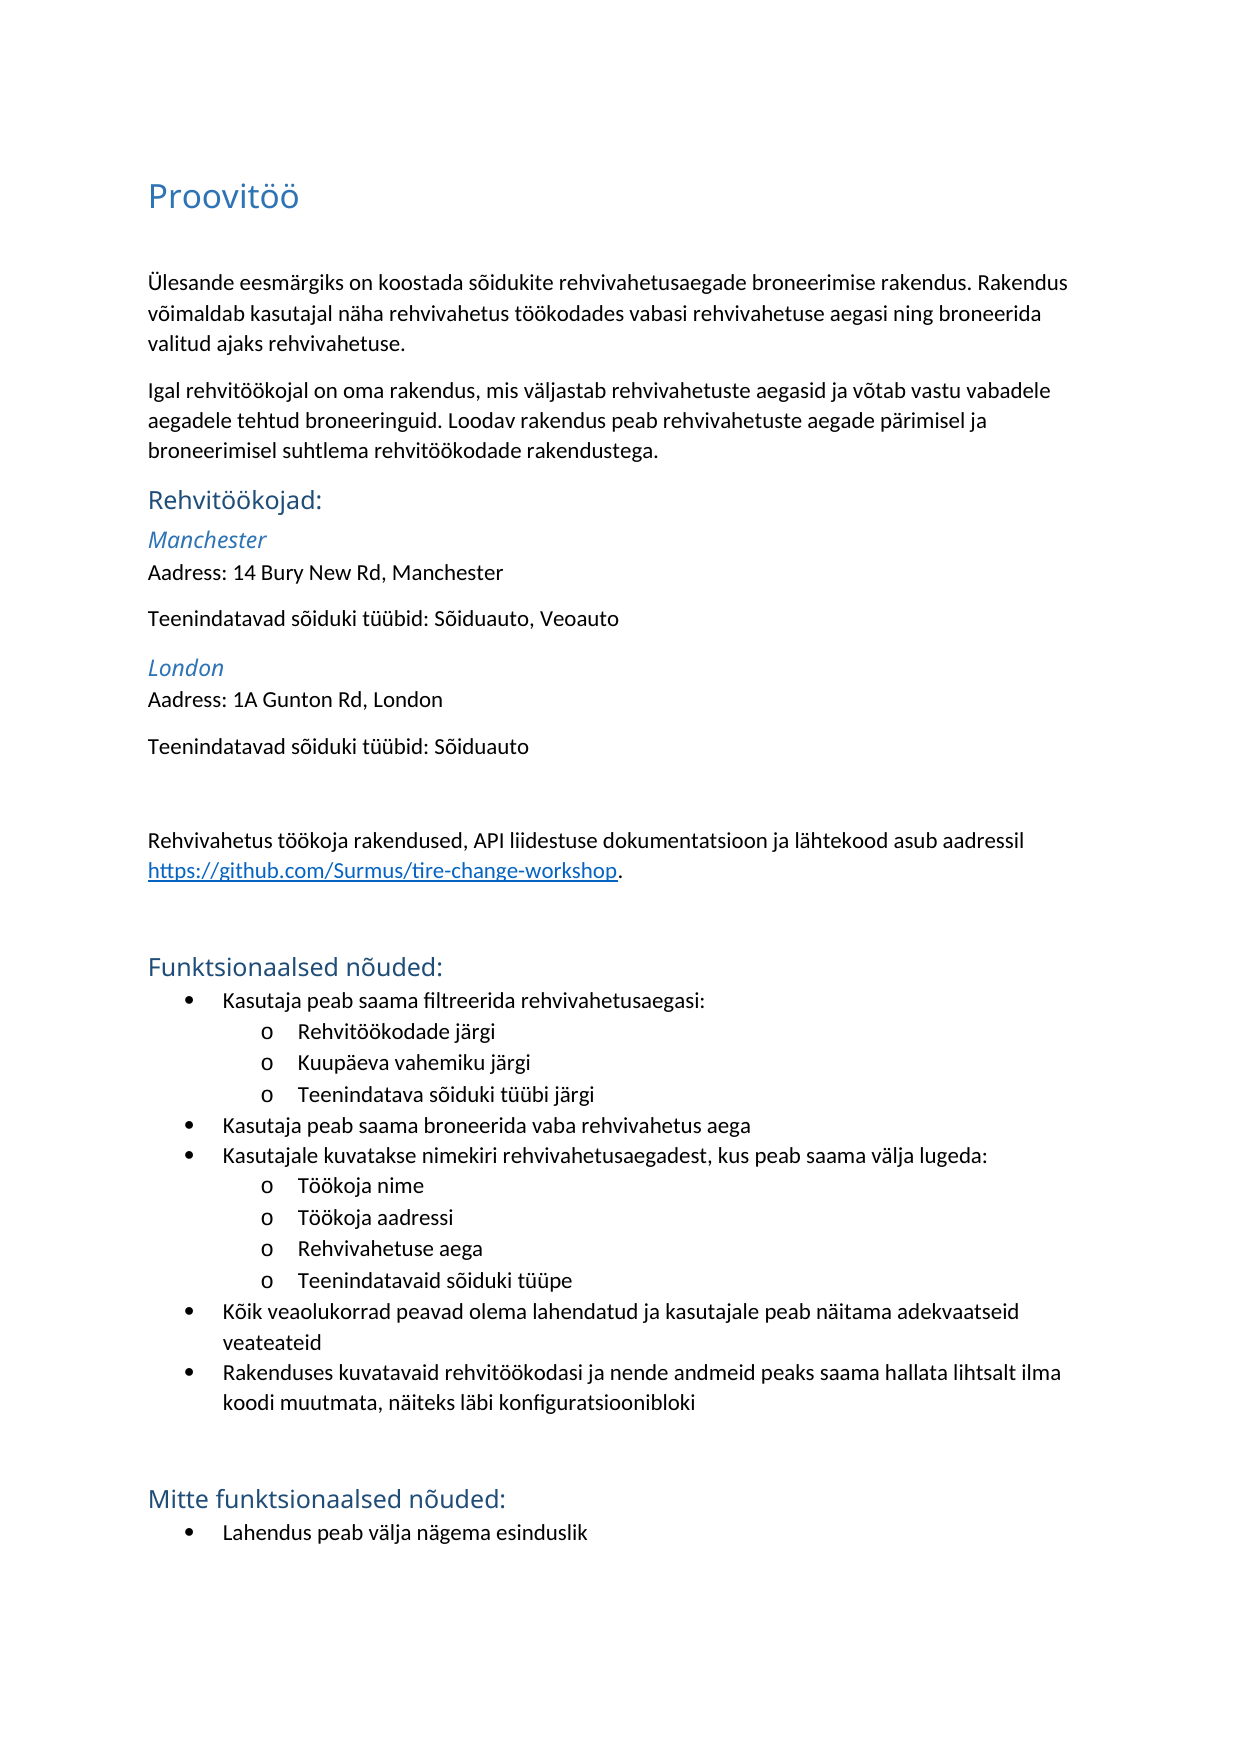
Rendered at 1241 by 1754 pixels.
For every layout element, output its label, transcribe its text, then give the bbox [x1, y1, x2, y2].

list Kasutaja peab saama filtreerida rehvivahetusaegasi: [185, 987, 1093, 1014]
list Kuupäeva vahemiku järgi [260, 1048, 1093, 1077]
subtitle Manchester [148, 524, 1093, 555]
text Teenindatavad sõiduki tüübid: Sõiduauto, Veoauto [148, 604, 1093, 633]
subtitle Mitte funktsionaalsed nõuded: [148, 1482, 1093, 1516]
list Kasutaja peab saama broneerida vaba rehvivahetus aega [185, 1111, 1093, 1139]
subtitle London [148, 651, 1093, 683]
list Rehvivahetuse aega [260, 1234, 1093, 1264]
text Aadress: 1A Gunton Rd, London [148, 685, 1093, 713]
text Rehvivahetus töökoja rakendused, API liidestuse dokumentatsioon ja lähtekood asub aadressil https://github.com/Surmus/tire-change-workshop. [148, 826, 1093, 884]
subtitle Proovitöö [148, 173, 1093, 218]
list Töökoja aadressi [260, 1203, 1093, 1232]
list Rakenduses kuvatavaid rehvitöökodasi ja nende andmeid peaks saama hallata lihtsalt ilma koodi muutmata, näiteks läbi konfiguratsioonibloki [185, 1358, 1093, 1416]
list Kasutajale kuvatakse nimekiri rehvivahetusaegadest, kus peab saama välja lugeda: [185, 1141, 1093, 1169]
list Teenindatavaid sõiduki tüüpe [260, 1266, 1093, 1295]
subtitle Funktsionaalsed nõuded: [148, 950, 1093, 984]
text Teenindatavad sõiduki tüübid: Sõiduauto [148, 732, 1093, 760]
subtitle Rehvitöökojad: [148, 483, 1093, 517]
list Töökoja nime [260, 1172, 1093, 1201]
text Aadress: 14 Bury New Rd, Manchester [148, 558, 1093, 586]
text Igal rehvitöökojal on oma rakendus, mis väljastab rehvivahetuste aegasid ja võtab vastu vabadele aegadele tehtud broneeringuid. Loodav rakendus peab rehvivahetuste aegade pärimisel ja broneerimisel suhtlema rehvitöökodade rakendustega. [148, 376, 1093, 464]
list Teenindatava sõiduki tüübi järgi [260, 1080, 1093, 1109]
list Lahendus peab välja nägema esinduslik [185, 1518, 1093, 1547]
text Ülesande eesmärgiks on koostada sõidukite rehvivahetusaegade broneerimise rakendus. Rakendus võimaldab kasutajal näha rehvivahetus töökodades vabasi rehvivahetuse aegasi ning broneerida valitud ajaks rehvivahetuse. [148, 268, 1093, 357]
list Rehvitöökodade järgi [260, 1017, 1093, 1046]
list Kõik veaolukorrad peavad olema lahendatud ja kasutajale peab näitama adekvaatseid veateateid [185, 1297, 1093, 1356]
